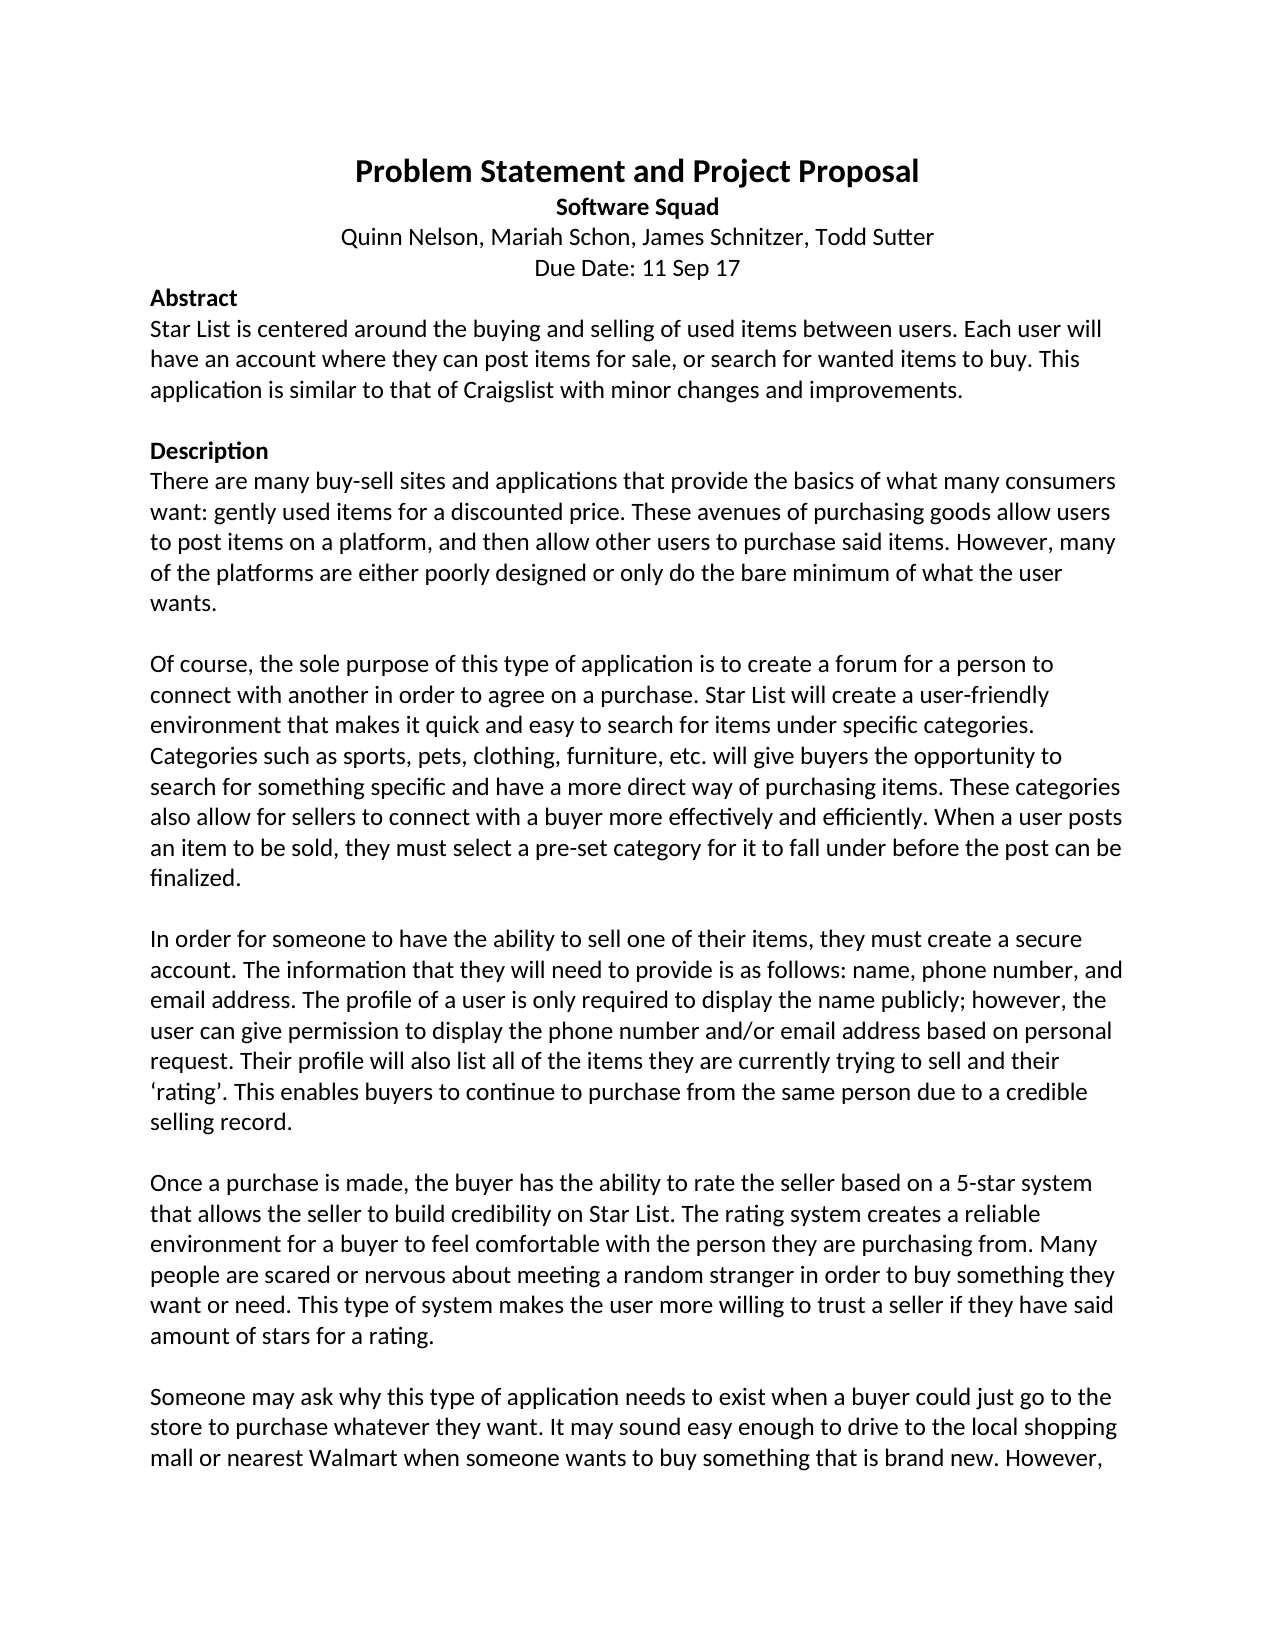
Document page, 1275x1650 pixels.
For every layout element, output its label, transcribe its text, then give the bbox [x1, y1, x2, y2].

text Once a purchase is made, the buyer has the ability to rate the seller based on a 5-star system that allows the seller to build credibility on Star List. The rating system creates a reliable environment for a buyer to feel comfortable with the person they are purchasing from. Many people are scared or nervous about meeting a random stranger in order to buy something they want or need. This type of system makes the user more willing to trust a seller if they have said amount of stars for a rating. [150, 1167, 1125, 1351]
text Due Date: 11 Sep 17 [150, 252, 1125, 282]
text Abstract [150, 282, 1125, 313]
text There are many buy-sell sites and applications that provide the basics of what many consumers want: gently used items for a discounted price. These avenues of purchasing goods allow users to post items on a platform, and then allow other users to purchase said items. However, many of the platforms are either poorly designed or only do the bare minimum of what the user wants. [150, 465, 1125, 618]
text In order for someone to have the ability to sell one of their items, they must create a secure account. The information that they will need to provide is as follows: name, phone number, and email address. The profile of a user is only required to display the name publicly; however, the user can give permission to display the phone number and/or email address based on personal request. Their profile will also list all of the items they are currently trying to sell and their ‘rating’. This enables buyers to continue to purchase from the same person due to a credible selling record. [150, 923, 1125, 1137]
text Of course, the sole purpose of this type of application is to create a forum for a person to connect with another in order to agree on a purchase. Star List will create a user-friendly environment that makes it quick and easy to search for items under specific categories. Categories such as sports, pets, clothing, furniture, etc. will give buyers the opportunity to search for something specific and have a more direct way of purchasing items. These categories also allow for sellers to connect with a buyer more effectively and efficiently. When a user posts an item to be sold, they must select a pre-set category for it to fall under before the post can be finalized. [150, 648, 1125, 893]
text Software Squad [150, 191, 1125, 221]
text Description [150, 435, 1125, 465]
text Star List is centered around the buying and selling of used items between users. Each user will have an account where they can post items for sale, or search for wanted items to buy. This application is similar to that of Craigslist with minor changes and improvements. [150, 313, 1125, 404]
text Problem Statement and Project Proposal [150, 150, 1125, 191]
text Quinn Nelson, Mariah Schon, James Schnitzer, Todd Sutter [150, 221, 1125, 252]
